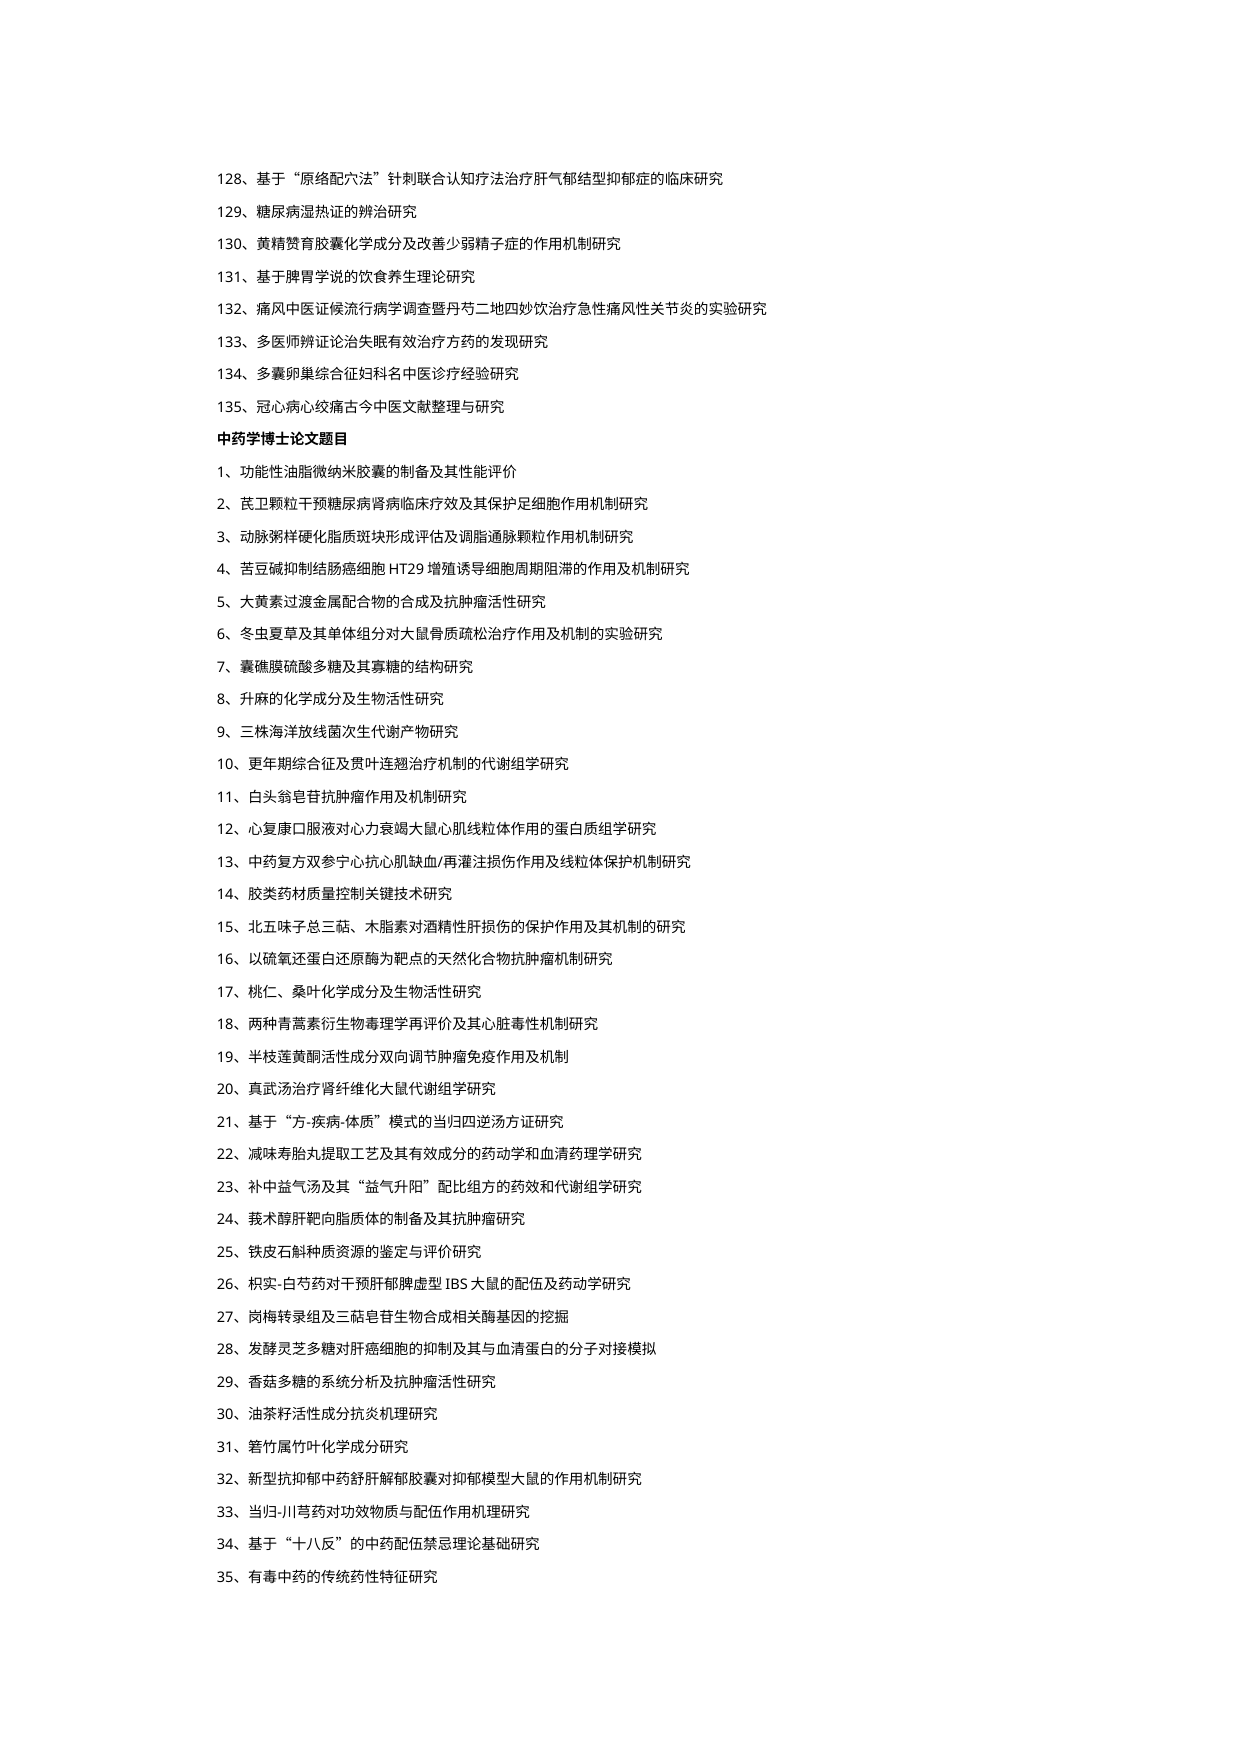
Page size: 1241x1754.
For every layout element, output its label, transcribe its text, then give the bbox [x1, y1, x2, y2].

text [187, 162, 1053, 422]
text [187, 454, 1053, 1592]
text 中药学博士论文题目 [187, 422, 1053, 454]
